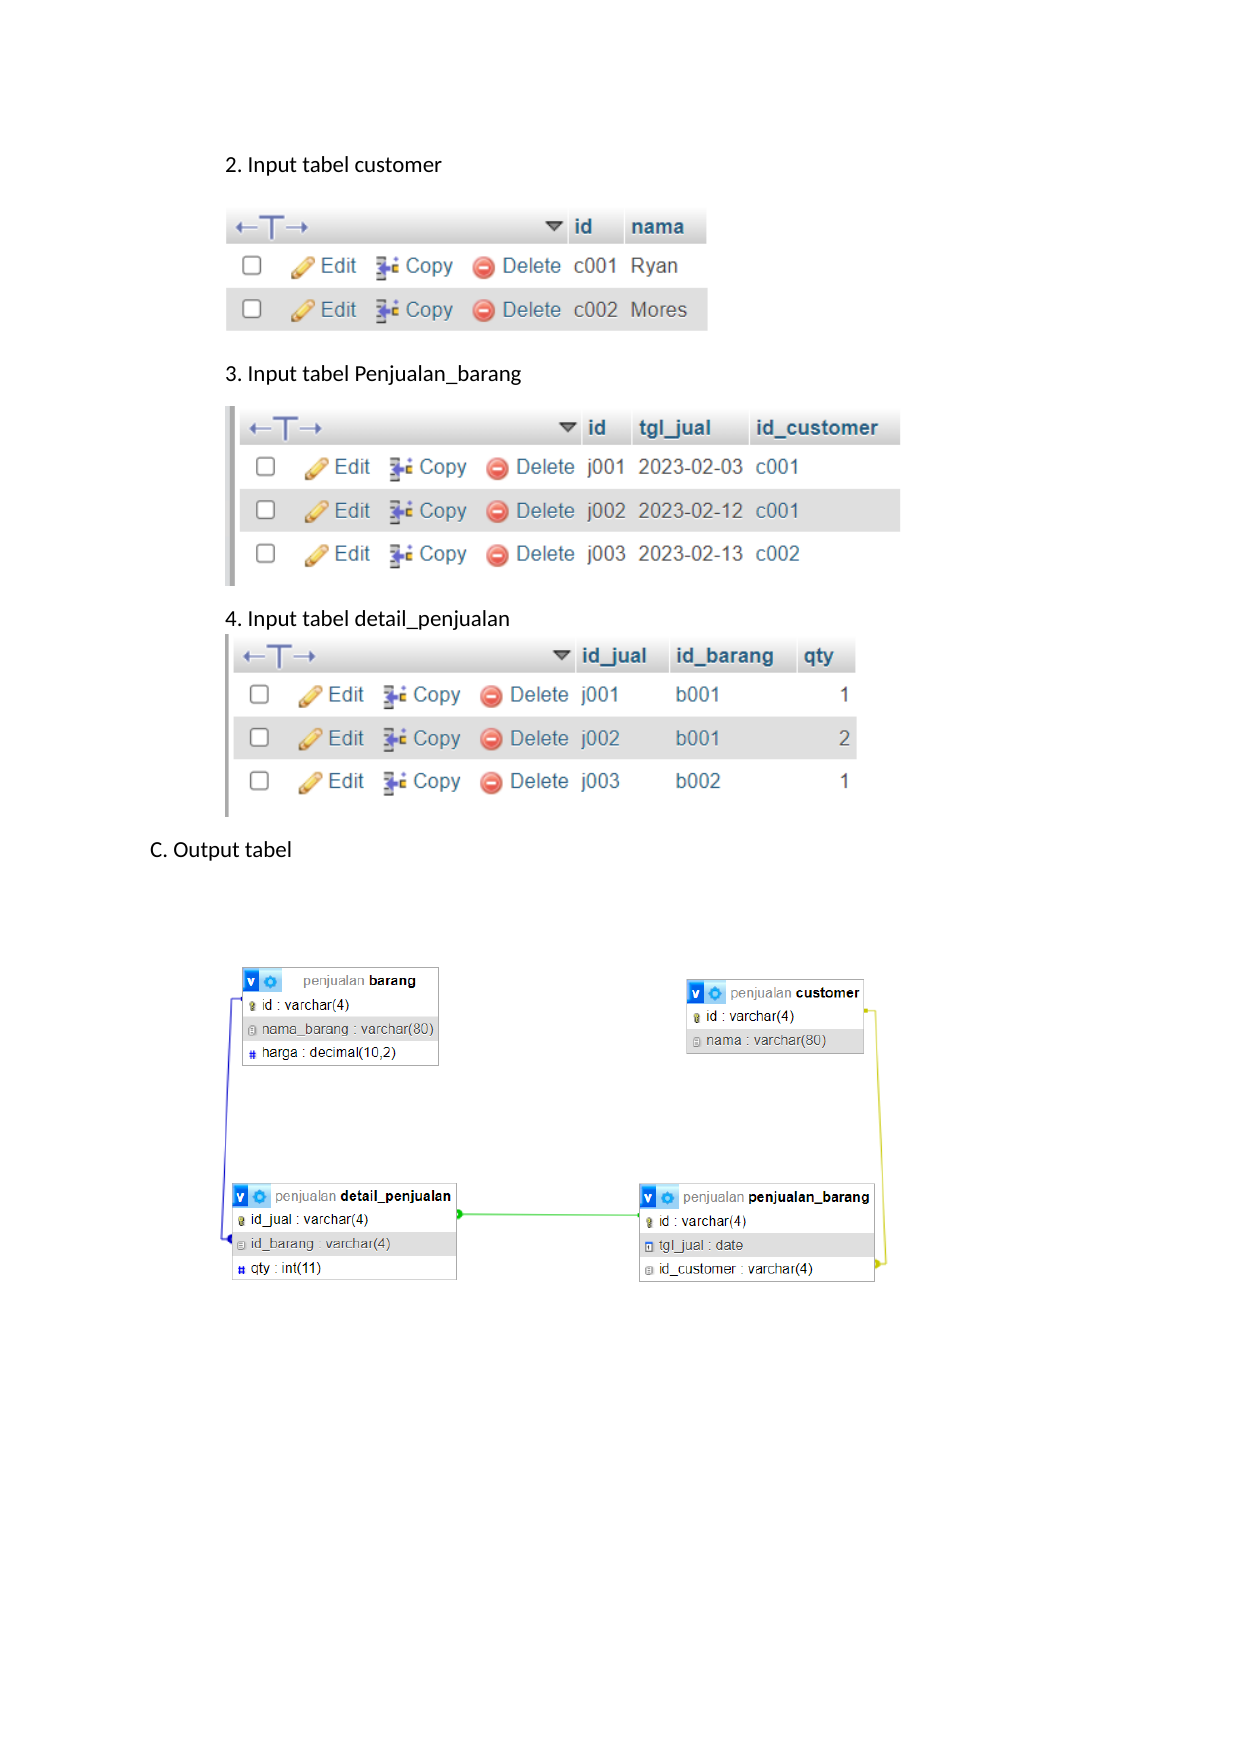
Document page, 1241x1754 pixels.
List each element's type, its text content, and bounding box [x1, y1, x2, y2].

text C. Output tabel [150, 836, 1090, 863]
picture [225, 634, 863, 817]
list 4. Input tabel detail_penjualan [225, 604, 1090, 632]
picture [150, 882, 1091, 1299]
text 3. Input tabel Penjualan_barang [150, 359, 1090, 387]
picture [225, 406, 989, 586]
text 2. Input tabel customer [150, 150, 1090, 178]
picture [225, 196, 734, 341]
